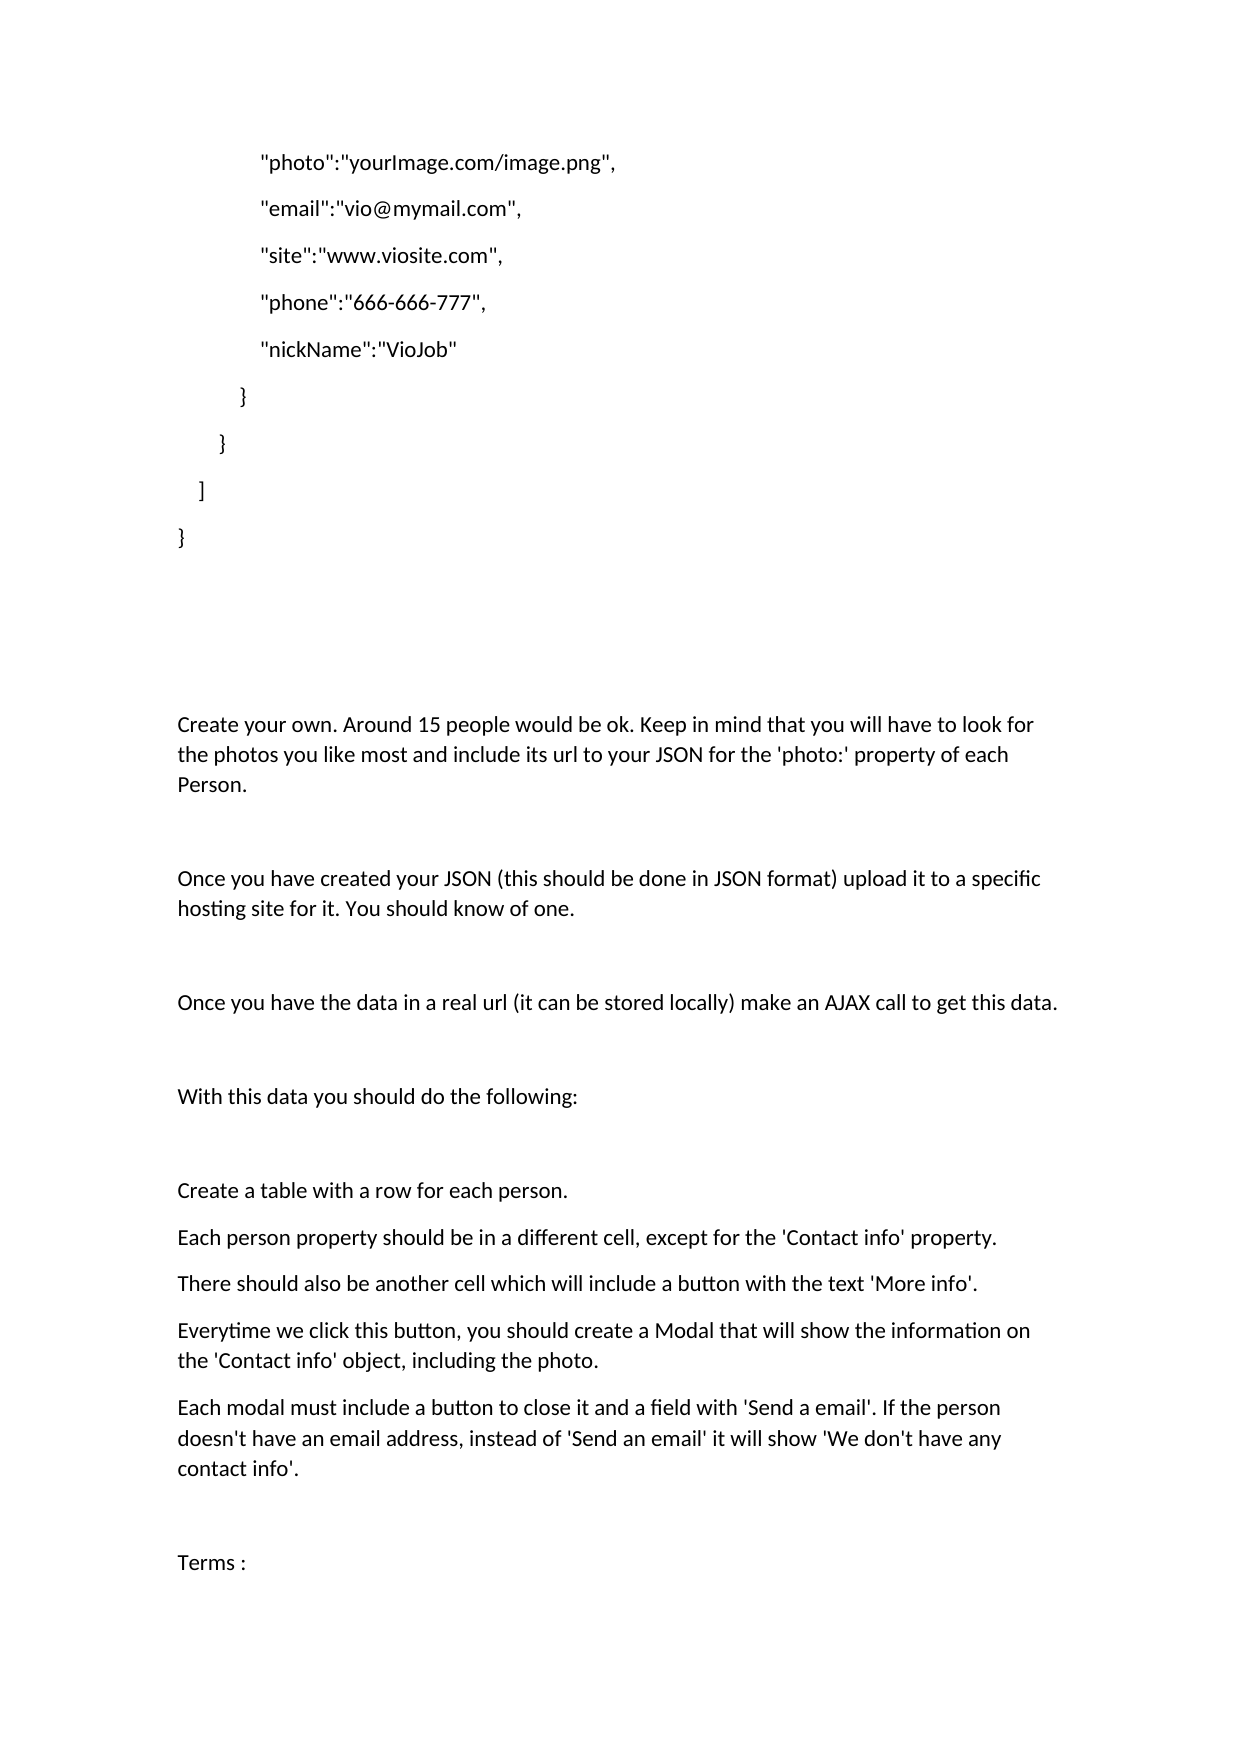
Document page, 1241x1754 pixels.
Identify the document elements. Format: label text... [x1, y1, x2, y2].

text ] [177, 476, 1063, 504]
text Each modal must include a button to close it and a field with 'Send a email'. If the person doesn't have an email address, instead of 'Send an email' it will show 'We don't have any contact info'. [177, 1393, 1063, 1482]
text Each person property should be in a different cell, except for the 'Contact info' property. [177, 1223, 1063, 1251]
text "email":"vio@mymail.com", [177, 194, 1063, 222]
text Create a table with a row for each person. [177, 1176, 1063, 1204]
text } [177, 429, 1063, 457]
text "photo":"yourImage.com/image.png", [177, 148, 1063, 176]
text "nickName":"VioJob" [177, 335, 1063, 363]
text Everytime we click this button, you should create a Modal that will show the information on the 'Contact info' object, including the photo. [177, 1316, 1063, 1374]
text Create your own. Around 15 people would be ok. Keep in mind that you will have to look for the photos you like most and include its url to your JSON for the 'photo:' property of each Person. [177, 710, 1063, 798]
text There should also be another cell which will include a button with the text 'More info'. [177, 1269, 1063, 1297]
text } [177, 523, 1063, 551]
text "phone":"666-666-777", [177, 288, 1063, 316]
text "site":"www.viosite.com", [177, 241, 1063, 269]
text Once you have the data in a real url (it can be stored locally) make an AJAX call to get this data. [177, 988, 1063, 1016]
text Once you have created your JSON (this should be done in JSON format) upload it to a specific hosting site for it. You should know of one. [177, 864, 1063, 922]
text Terms : [177, 1548, 1063, 1576]
text With this data you should do the following: [177, 1082, 1063, 1110]
text } [177, 382, 1063, 410]
